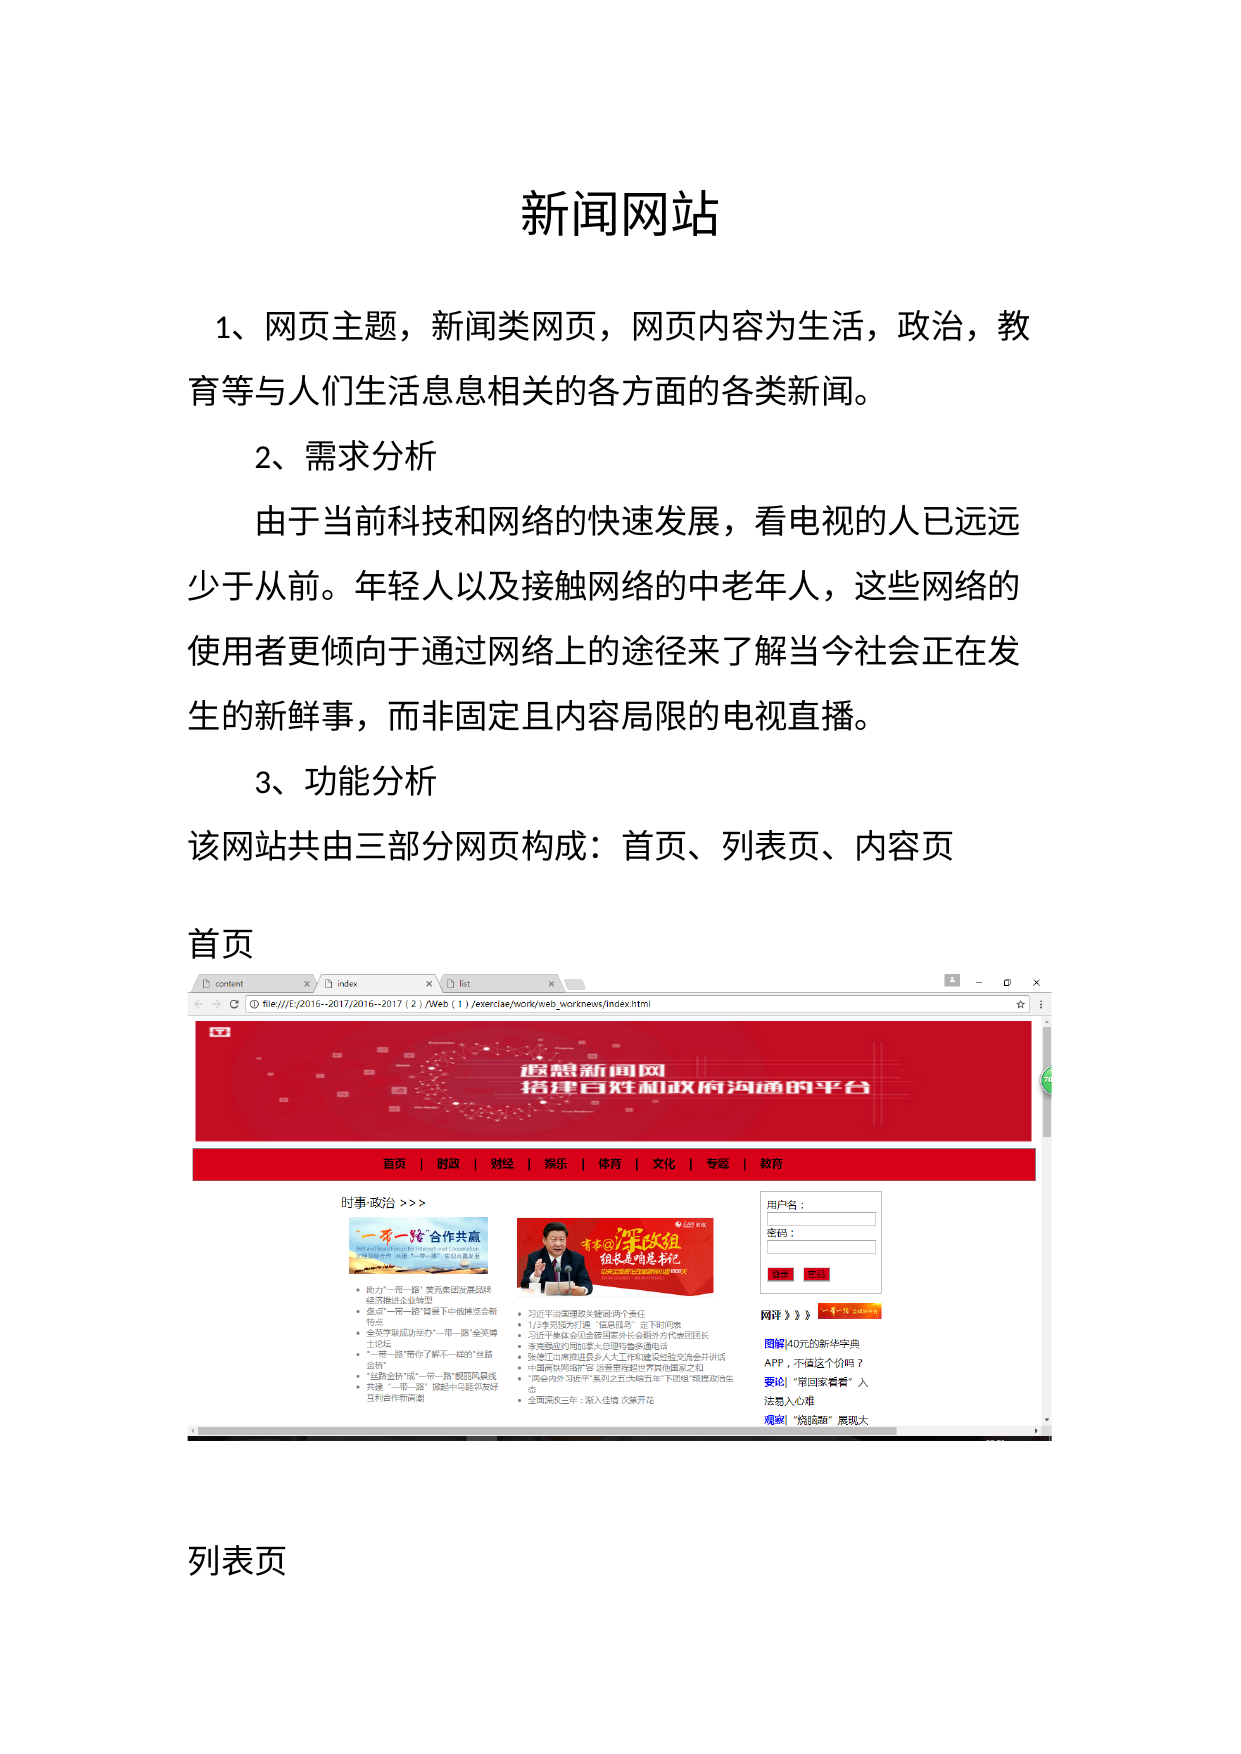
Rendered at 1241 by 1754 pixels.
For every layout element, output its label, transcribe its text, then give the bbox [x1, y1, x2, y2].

text 2、需求分析 [187, 422, 1053, 487]
list 该网站共由三部分网页构成：首页、列表页、内容页 [187, 812, 1053, 877]
list 列表页 [187, 1527, 1053, 1592]
list 功能分析 [187, 747, 1053, 812]
text 由于当前科技和网络的快速发展，看电视的人已远远少于从前。年轻人以及接触网络的中老年人，这些网络的使用者更倾向于通过网络上的途径来了解当今社会正在发生的新鲜事，而非固定且内容局限的电视直播。 [187, 487, 1053, 747]
picture [187, 974, 1052, 1441]
text 新闻网站 [187, 162, 1053, 259]
text 1、网页主题，新闻类网页，网页内容为生活，政治，教育等与人们生活息息相关的各方面的各类新闻。 [187, 292, 1053, 422]
